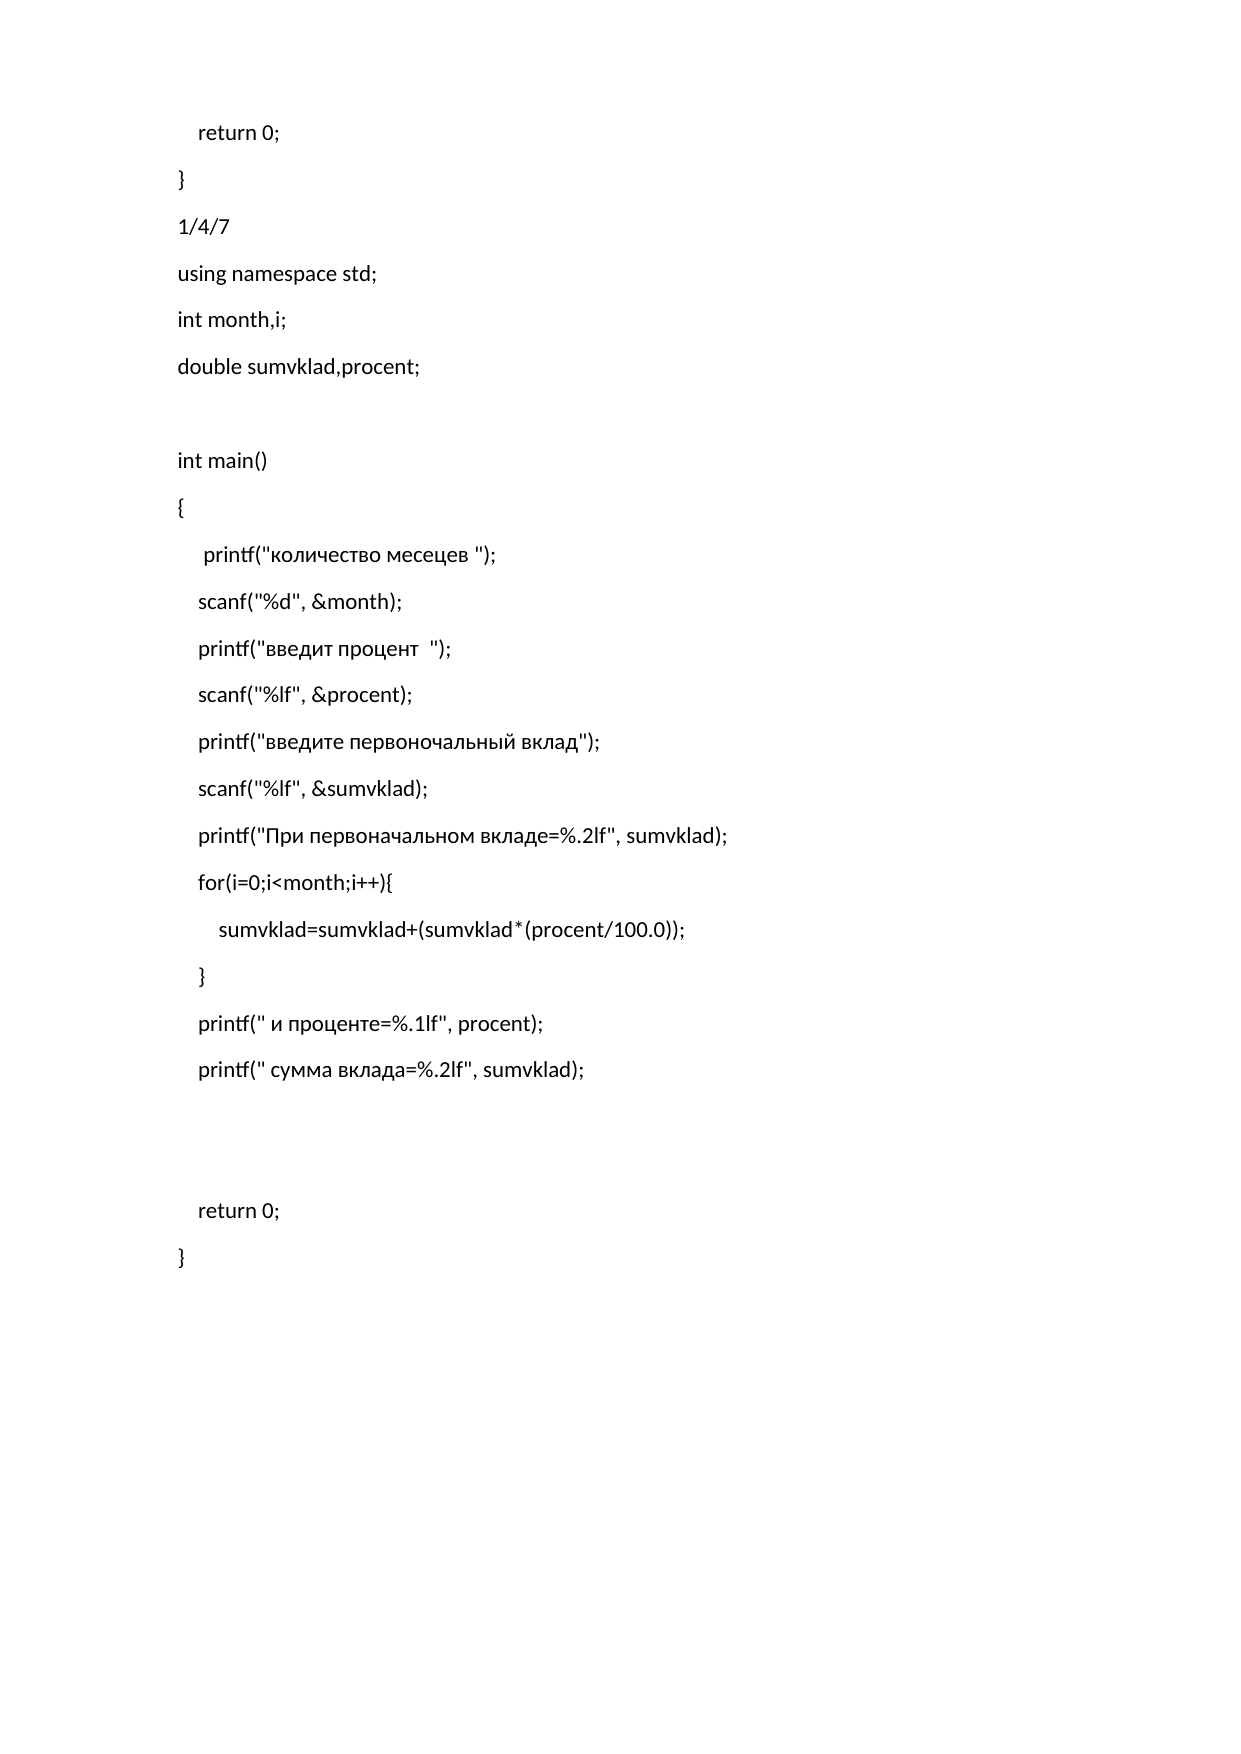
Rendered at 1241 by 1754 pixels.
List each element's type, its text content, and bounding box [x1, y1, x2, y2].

text scanf("%lf", &sumvklad); [177, 774, 1152, 802]
text } [177, 165, 1152, 193]
text printf("При первоначальном вкладе=%.2lf", sumvklad); [177, 821, 1152, 849]
text scanf("%d", &month); [177, 587, 1152, 615]
text printf("введите первоночальный вклад"); [177, 727, 1152, 756]
text { [177, 493, 1152, 521]
text int month,i; [177, 306, 1152, 334]
text printf("введит процент "); [177, 634, 1152, 662]
text return 0; [177, 118, 1152, 146]
text 1/4/7 [177, 212, 1152, 240]
text return 0; [177, 1196, 1152, 1224]
text double sumvklad,procent; [177, 352, 1152, 381]
text printf(" и проценте=%.1lf", procent); [177, 1009, 1152, 1037]
text scanf("%lf", &procent); [177, 681, 1152, 709]
text for(i=0;i<month;i++){ [177, 868, 1152, 896]
text sumvklad=sumvklad+(sumvklad*(procent/100.0)); [177, 915, 1152, 943]
text } [177, 1243, 1152, 1271]
text } [177, 962, 1152, 990]
text using namespace std; [177, 259, 1152, 287]
text printf("количество месецев "); [177, 540, 1152, 568]
text printf(" сумма вклада=%.2lf", sumvklad); [177, 1056, 1152, 1084]
text int main() [177, 446, 1152, 474]
